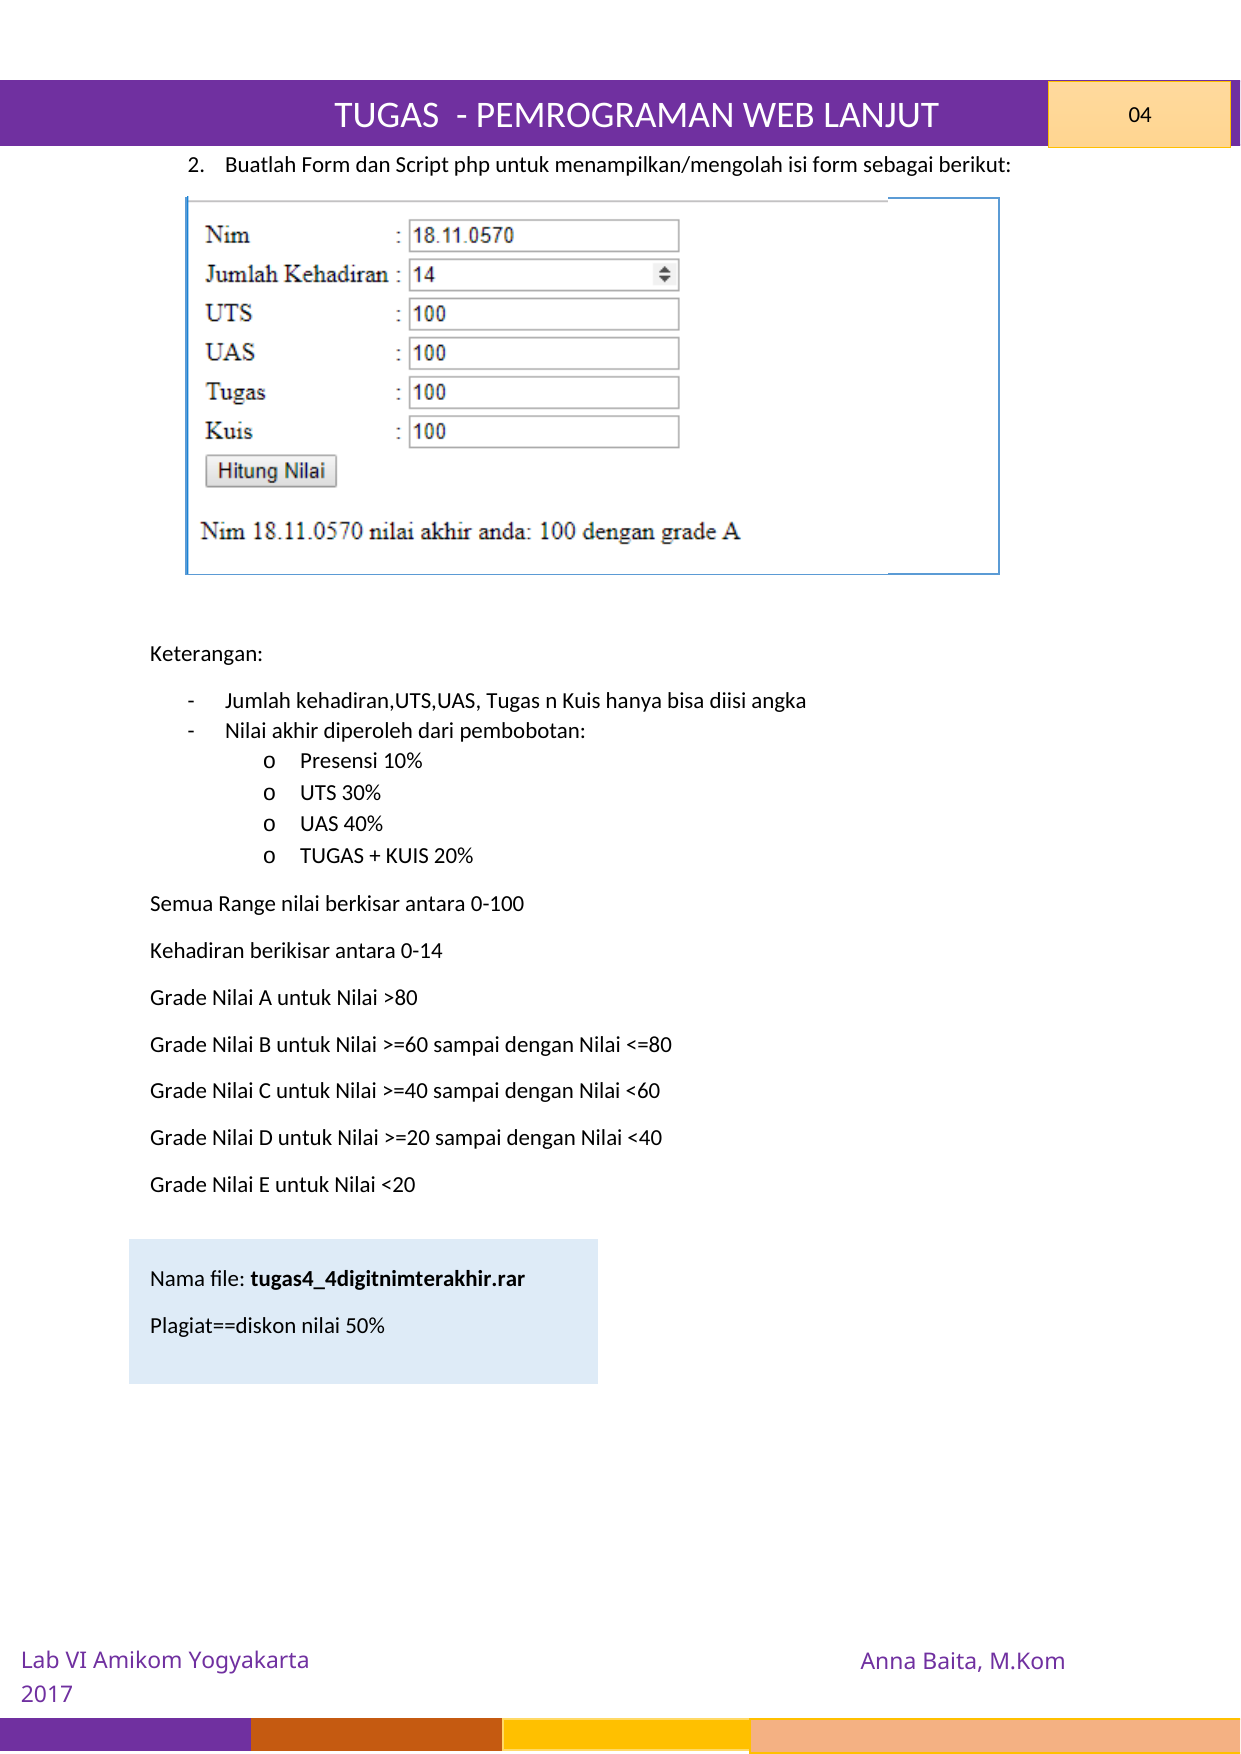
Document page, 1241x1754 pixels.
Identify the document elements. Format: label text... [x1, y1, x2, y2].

list UAS 40% [262, 809, 1090, 839]
list Presensi 10% [262, 747, 1090, 776]
list UTS 30% [262, 778, 1090, 807]
text Grade Nilai C untuk Nilai >=40 sampai dengan Nilai <60 [150, 1077, 1090, 1104]
text Grade Nilai E untuk Nilai <20 [150, 1170, 1090, 1198]
text Semua Range nilai berkisar antara 0-100 [150, 889, 1090, 917]
text Grade Nilai A untuk Nilai >80 [150, 983, 1090, 1011]
list Nilai akhir diperoleh dari pembobotan: [187, 716, 1090, 744]
text Grade Nilai B untuk Nilai >=60 sampai dengan Nilai <=80 [150, 1030, 1090, 1058]
list Buatlah Form dan Script php untuk menampilkan/mengolah isi form sebagai berikut: [187, 150, 1090, 178]
text Kehadiran berikisar antara 0-14 [150, 936, 1090, 964]
picture [187, 196, 888, 574]
text Grade Nilai D untuk Nilai >=20 sampai dengan Nilai <40 [150, 1123, 1090, 1151]
list Jumlah kehadiran,UTS,UAS, Tugas n Kuis hanya bisa diisi angka [187, 686, 1090, 714]
text Keterangan: [150, 639, 1090, 667]
text Plagiat==diskon nilai 50% [150, 1311, 1090, 1339]
text Nama file: tugas4_4digitnimterakhir.rar [150, 1264, 1090, 1292]
list TUGAS + KUIS 20% [262, 841, 1090, 870]
